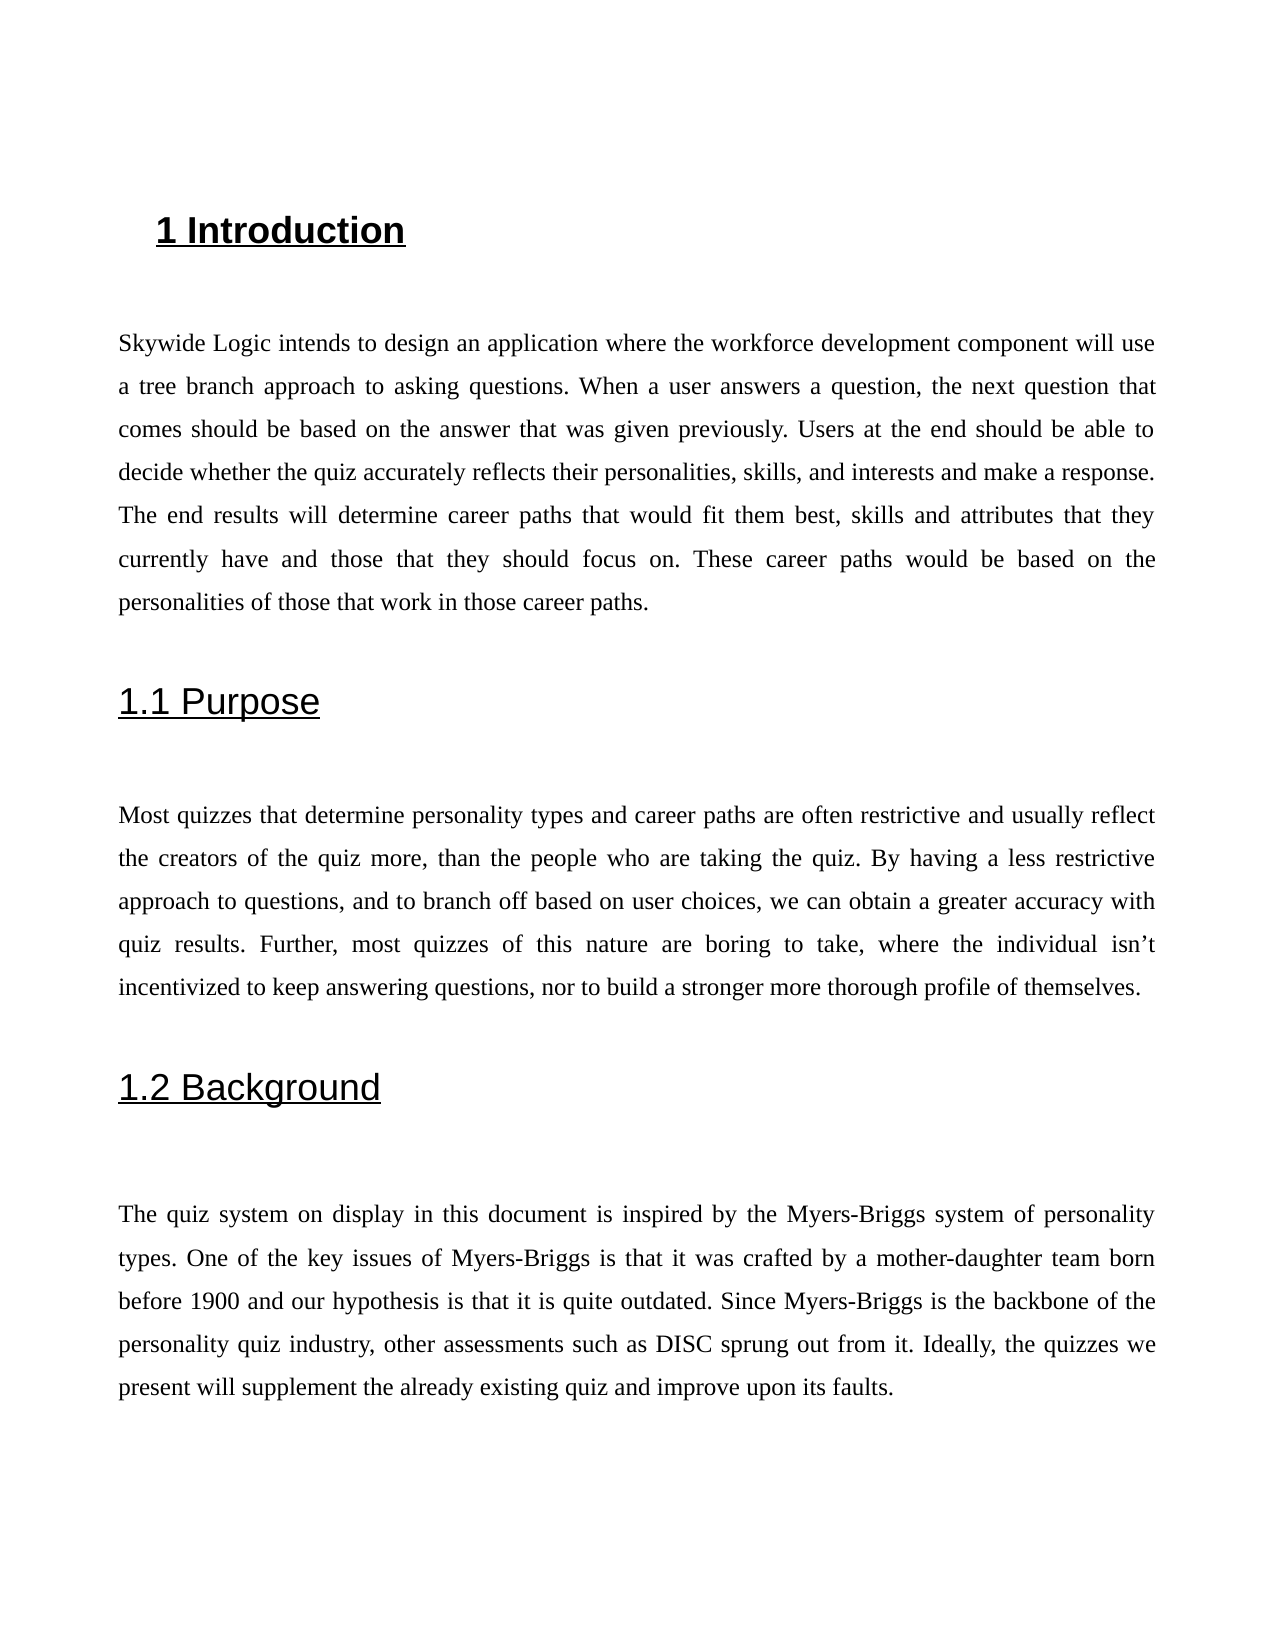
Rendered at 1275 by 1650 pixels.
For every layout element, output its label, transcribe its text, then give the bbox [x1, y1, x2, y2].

text The quiz system on display in this document is inspired by the Myers-Briggs system of personality types. One of the key issues of Myers-Briggs is that it was crafted by a mother-daughter team born before 1900 and our hypothesis is that it is quite outdated. Since Myers-Briggs is the backbone of the personality quiz industry, other assessments such as DISC sprung out from it. Ideally, the quizzes we present will supplement the already existing quiz and improve upon its faults. [118, 1199, 1157, 1401]
subtitle 1 Introduction [156, 208, 1157, 251]
text Skywide Logic intends to design an application where the workforce development component will use a tree branch approach to asking questions. When a user answers a question, the next question that comes should be based on the answer that was given previously. Users at the end should be able to decide whether the quiz accurately reflects their personalities, skills, and interests and make a response. The end results will determine career paths that would fit them best, skills and attributes that they currently have and those that they should focus on. These career paths would be based on the personalities of those that work in those career paths. [118, 328, 1157, 616]
subtitle 1.1 Purpose [118, 679, 1157, 722]
subtitle 1.2 Background [118, 1065, 1157, 1108]
text Most quizzes that determine personality types and career paths are often restrictive and usually reflect the creators of the quiz more, than the people who are taking the quiz. By having a less restrictive approach to questions, and to branch off based on user choices, we can obtain a greater accuracy with quiz results. Further, most quizzes of this nature are boring to take, where the individual isn’t incentivized to keep answering questions, nor to build a stronger more thorough profile of themselves. [118, 800, 1157, 1001]
